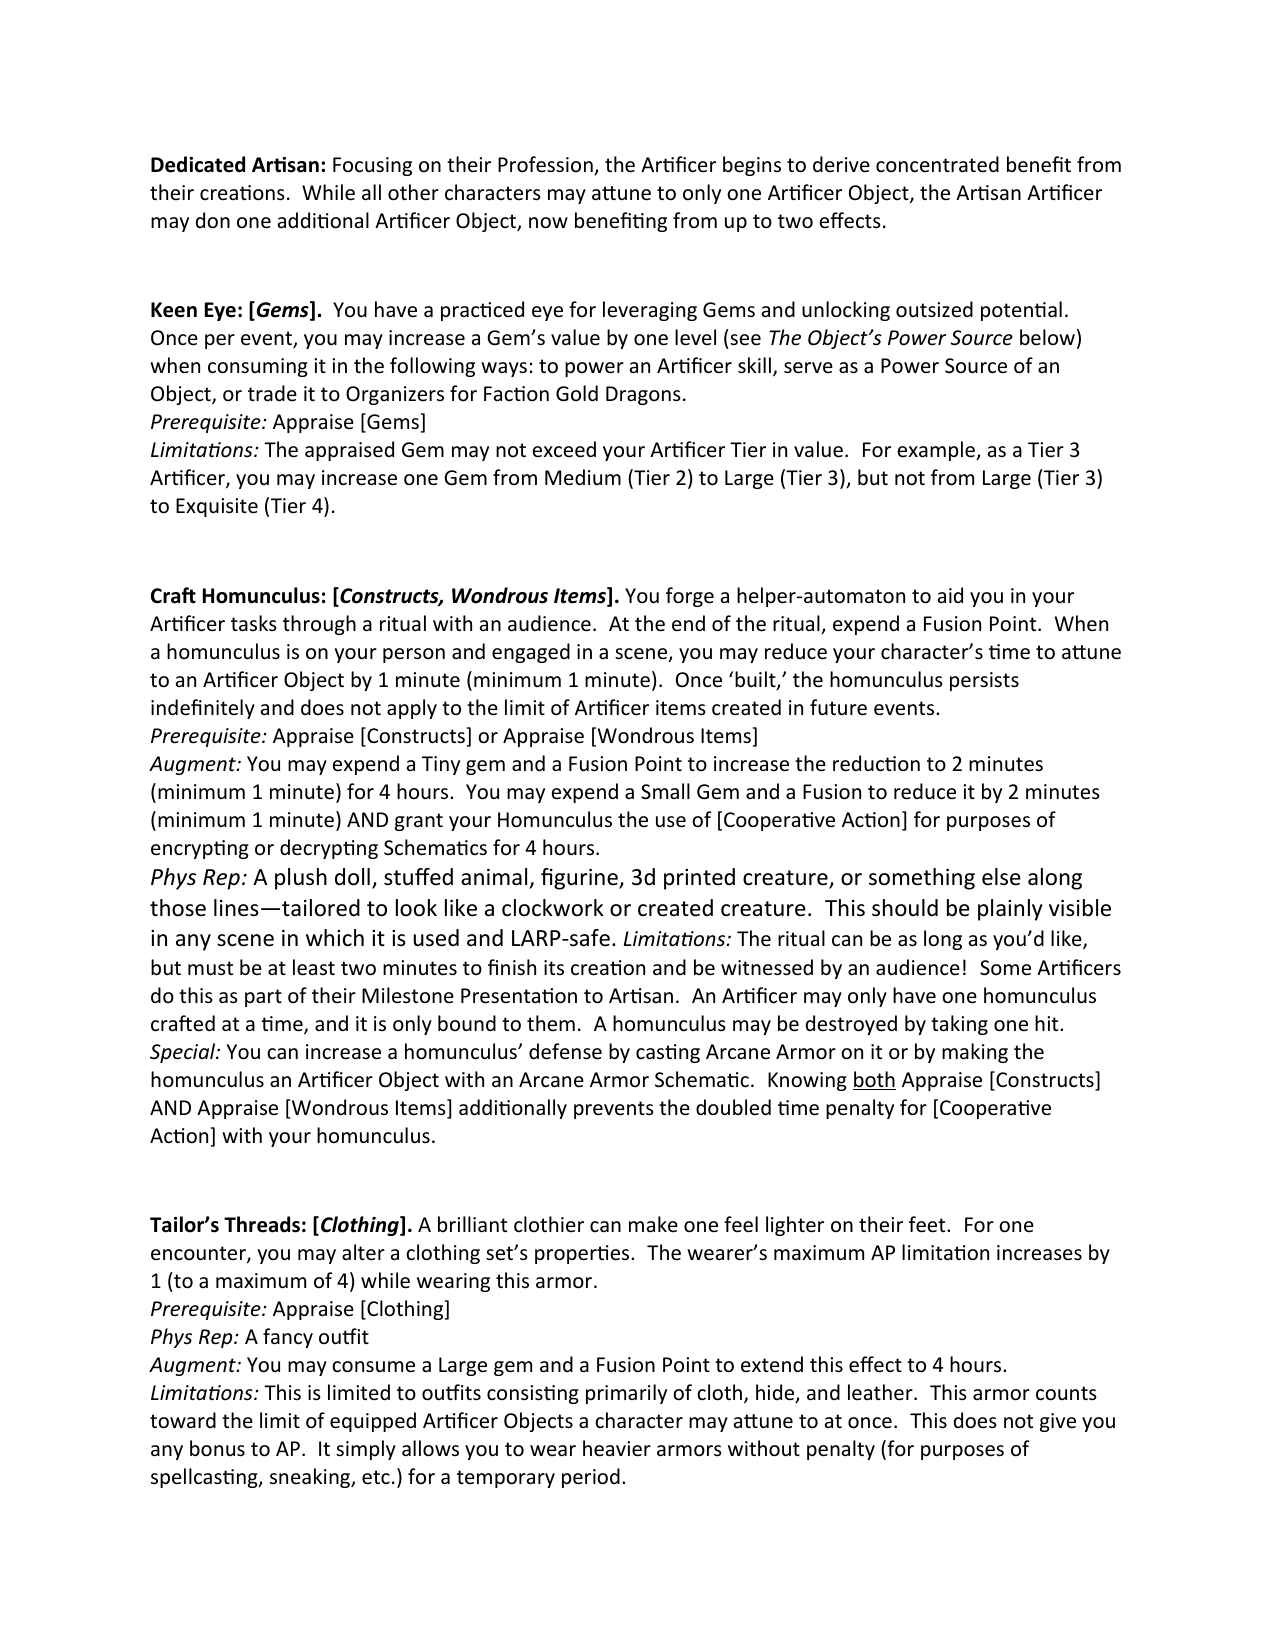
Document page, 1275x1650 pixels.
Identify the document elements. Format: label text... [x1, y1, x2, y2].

text Augment: You may expend a Tiny gem and a Fusion Point to increase the reduction to 2 minutes (minimum 1 minute) for 4 hours. You may expend a Small Gem and a Fusion to reduce it by 2 minutes (minimum 1 minute) AND grant your Homunculus the use of [Cooperative Action] for purposes of encrypting or decrypting Schematics for 4 hours. [150, 749, 1125, 861]
text Dedicated Artisan: Focusing on their Profession, the Artificer begins to derive concentrated benefit from their creations. While all other characters may attune to only one Artificer Object, the Artisan Artificer may don one additional Artificer Object, now benefiting from up to two effects. [150, 150, 1125, 234]
text Limitations: The appraised Gem may not exceed your Artificer Tier in value. For example, as a Tier 3 Artificer, you may increase one Gem from Medium (Tier 2) to Large (Tier 3), but not from Large (Tier 3) to Exquisite (Tier 4). [150, 436, 1125, 519]
text Limitations: This is limited to outfits consisting primarily of cloth, hide, and leather. This armor counts toward the limit of equipped Artificer Objects a character may attune to at once. This does not give you any bonus to AP. It simply allows you to wear heavier armors without penalty (for purposes of spellcasting, sneaking, etc.) for a temporary period. [150, 1378, 1125, 1490]
text Tailor’s Threads: [Clothing]. A brilliant clothier can make one feel lighter on their feet. For one encounter, you may alter a clothing set’s properties. The wearer’s maximum AP limitation increases by 1 (to a maximum of 4) while wearing this armor. [150, 1210, 1125, 1294]
text Phys Rep: A fancy outfit [150, 1322, 1125, 1350]
text Prerequisite: Appraise [Gems] [150, 407, 1125, 436]
text Special: You can increase a homunculus’ defense by casting Arcane Armor on it or by making the homunculus an Artificer Object with an Arcane Armor Schematic. Knowing both Appraise [Constructs] AND Appraise [Wondrous Items] additionally prevents the doubled time penalty for [Cooperative Action] with your homunculus. [150, 1037, 1125, 1149]
text Prerequisite: Appraise [Clothing] [150, 1294, 1125, 1322]
text Craft Homunculus: [Constructs, Wondrous Items]. You forge a helper-automaton to aid you in your Artificer tasks through a ritual with an audience. At the end of the ritual, expend a Fusion Point. When a homunculus is on your person and engaged in a scene, you may reduce your character’s time to attune to an Artificer Object by 1 minute (minimum 1 minute). Once ‘built,’ the homunculus persists indefinitely and does not apply to the limit of Artificer items created in future events. [150, 581, 1125, 721]
text Augment: You may consume a Large gem and a Fusion Point to extend this effect to 4 hours. [150, 1350, 1125, 1378]
text Phys Rep: A plush doll, stuffed animal, figurine, 3d printed creature, or something else along those lines—tailored to look like a clockwork or created creature. This should be plainly visible in any scene in which it is used and LARP-safe. Limitations: The ritual can be as long as you’d like, but must be at least two minutes to finish its creation and be witnessed by an audience! Some Artificers do this as part of their Milestone Presentation to Artisan. An Artificer may only have one homunculus crafted at a time, and it is only bound to them. A homunculus may be destroyed by taking one hit. [150, 861, 1125, 1037]
text Keen Eye: [Gems]. You have a practiced eye for leveraging Gems and unlocking outsized potential. Once per event, you may increase a Gem’s value by one level (see The Object’s Power Source below) when consuming it in the following ways: to power an Artificer skill, serve as a Power Source of an Object, or trade it to Organizers for Faction Gold Dragons. [150, 295, 1125, 407]
text Prerequisite: Appraise [Constructs] or Appraise [Wondrous Items] [150, 721, 1125, 749]
